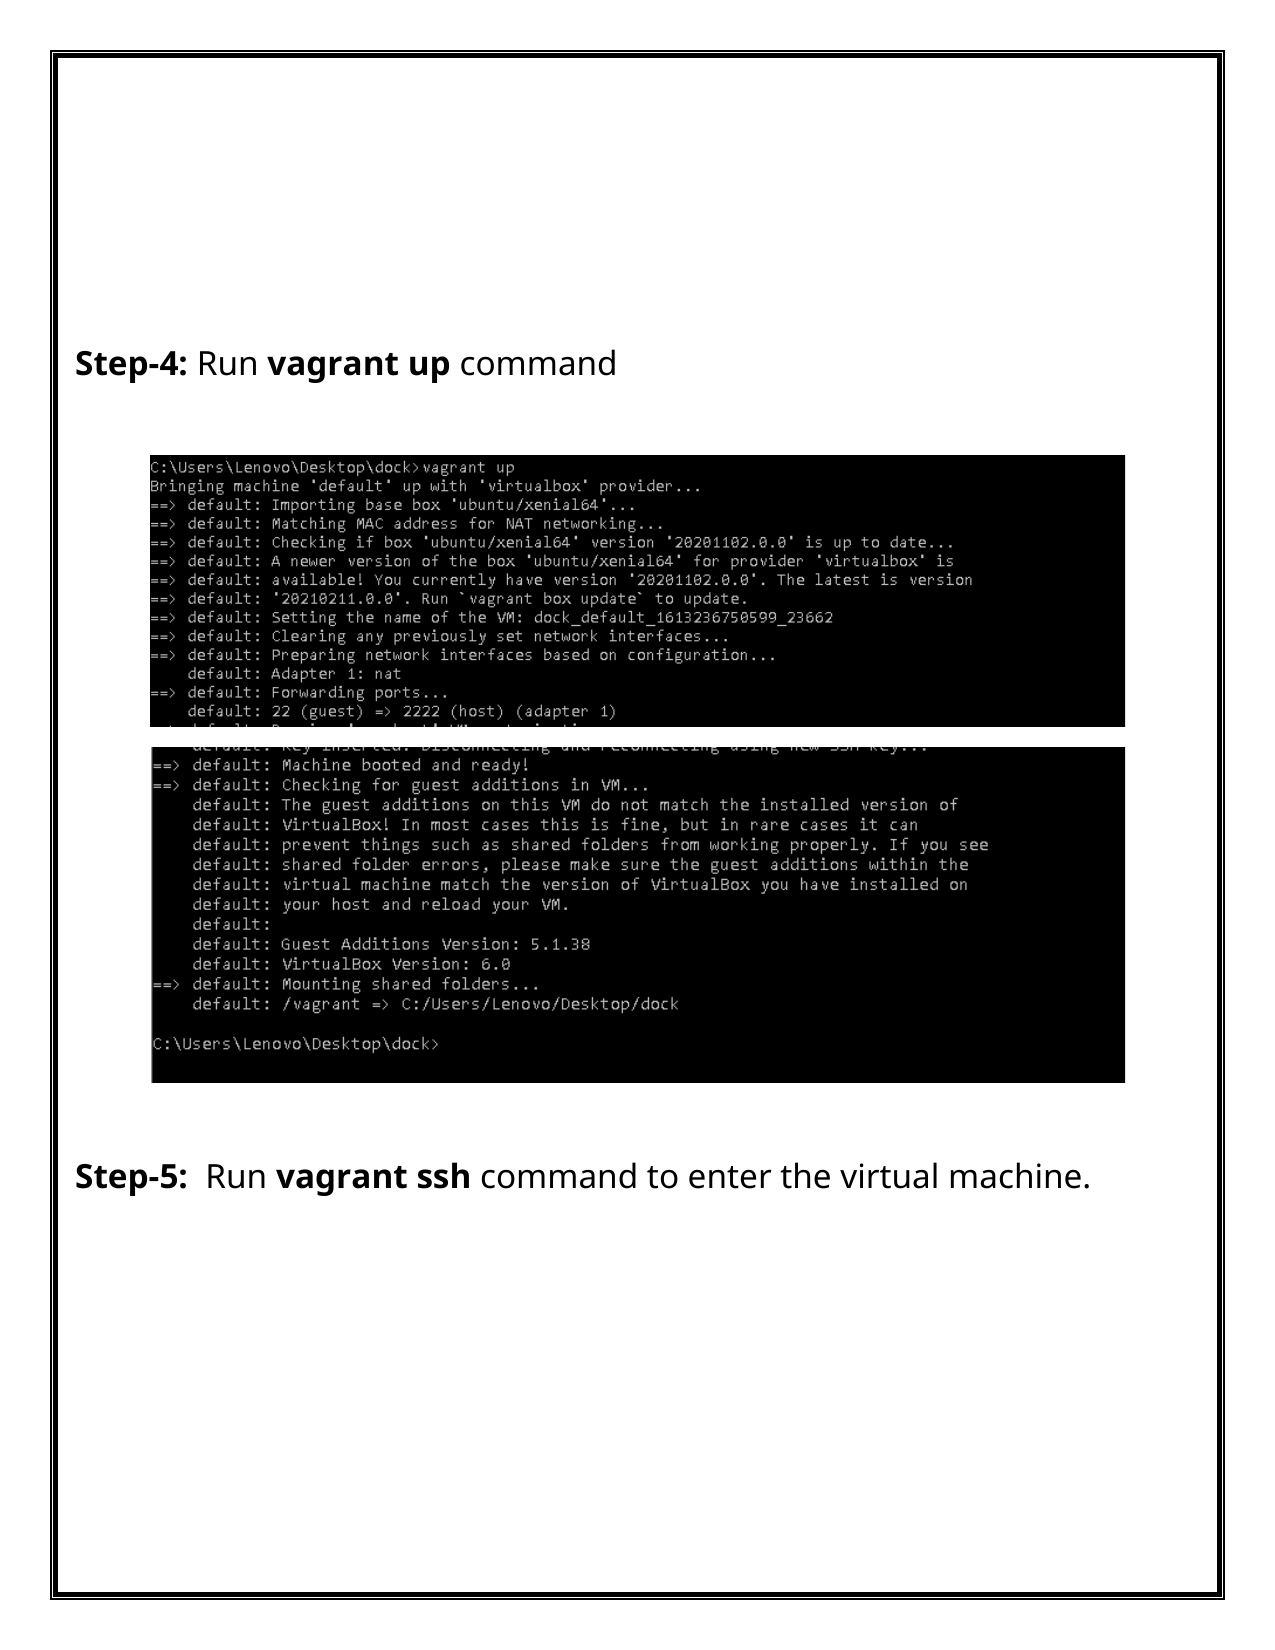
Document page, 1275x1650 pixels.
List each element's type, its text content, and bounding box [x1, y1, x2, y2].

text Step-4: Run vagrant up command [75, 340, 1200, 385]
picture [150, 747, 1125, 1083]
text Step-5: Run vagrant ssh command to enter the virtual machine. [75, 1153, 1200, 1198]
picture [150, 455, 1125, 727]
